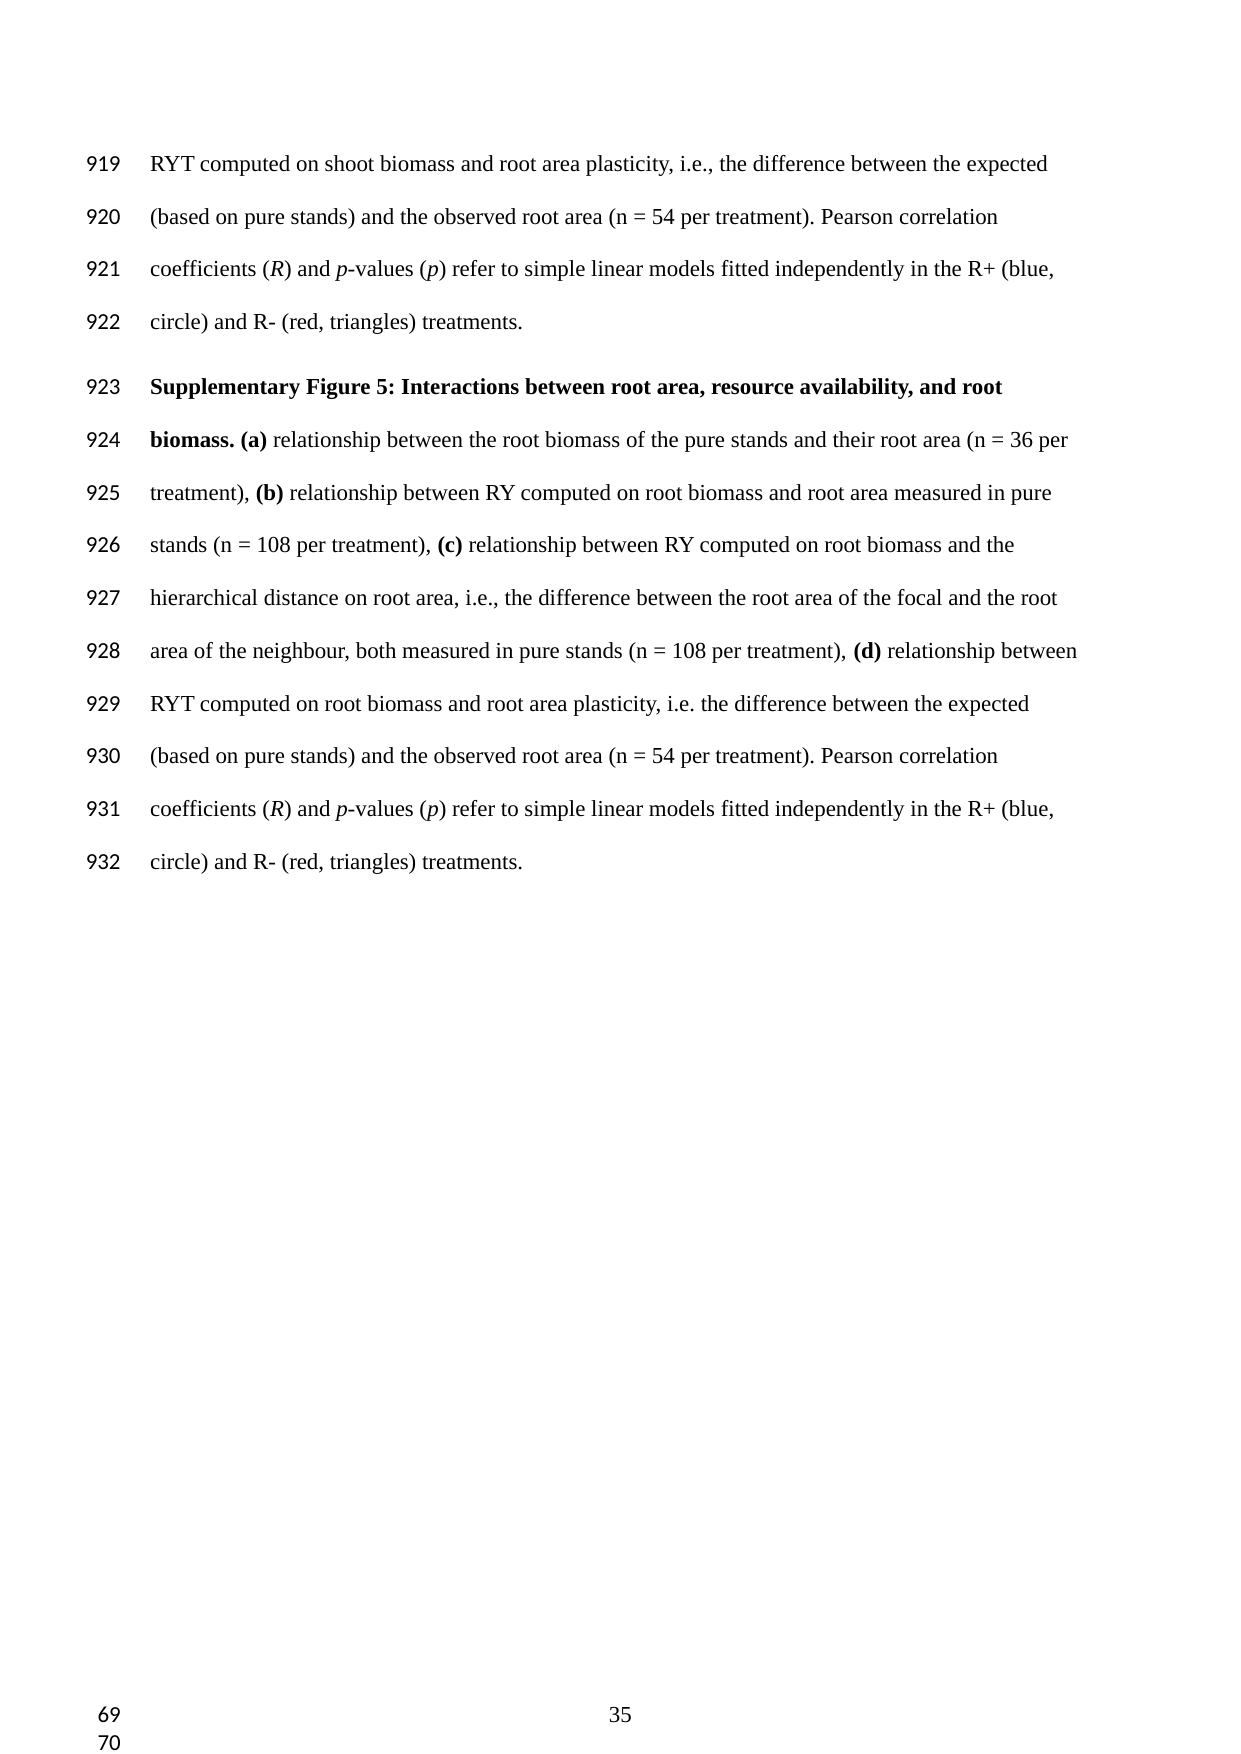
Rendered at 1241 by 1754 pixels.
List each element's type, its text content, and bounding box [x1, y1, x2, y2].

text Supplementary Figure 5: Interactions between root area, resource availability, and root biomass. (a) relationship between the root biomass of the pure stands and their root area (n = 36 per treatment), (b) relationship between RY computed on root biomass and root area measured in pure stands (n = 108 per treatment), (c) relationship between RY computed on root biomass and the hierarchical distance on root area, i.e., the difference between the root area of the focal and the root area of the neighbour, both measured in pure stands (n = 108 per treatment), (d) relationship between RYT computed on root biomass and root area plasticity, i.e. the difference between the expected (based on pure stands) and the observed root area (n = 54 per treatment). Pearson correlation coefficients (R) and p-values (p) refer to simple linear models fitted independently in the R+ (blue, circle) and R- (red, triangles) treatments. [150, 373, 1090, 874]
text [150, 150, 1090, 334]
